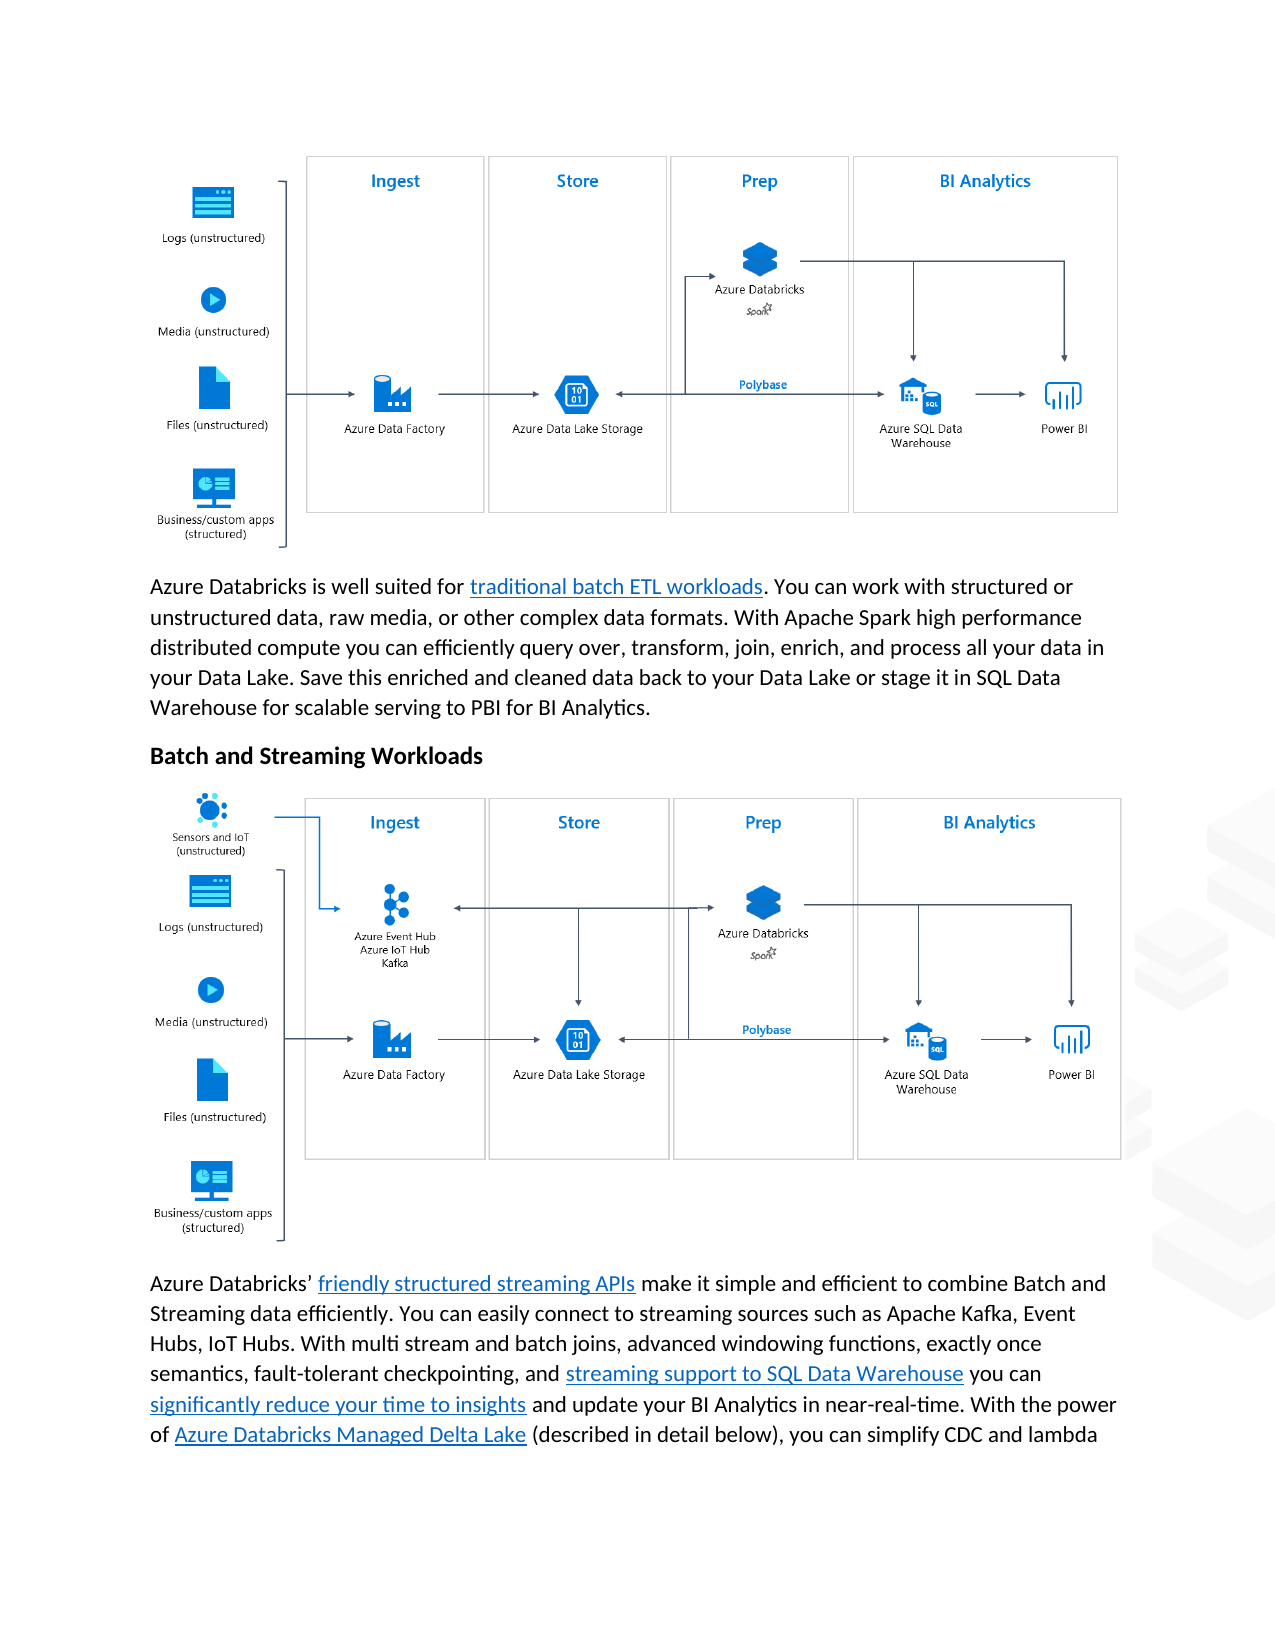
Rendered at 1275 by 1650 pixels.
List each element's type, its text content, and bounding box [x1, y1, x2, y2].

picture [150, 150, 1122, 553]
picture [150, 789, 1125, 1251]
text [150, 1269, 1125, 1448]
text Batch and Streaming Workloads [150, 740, 1125, 771]
